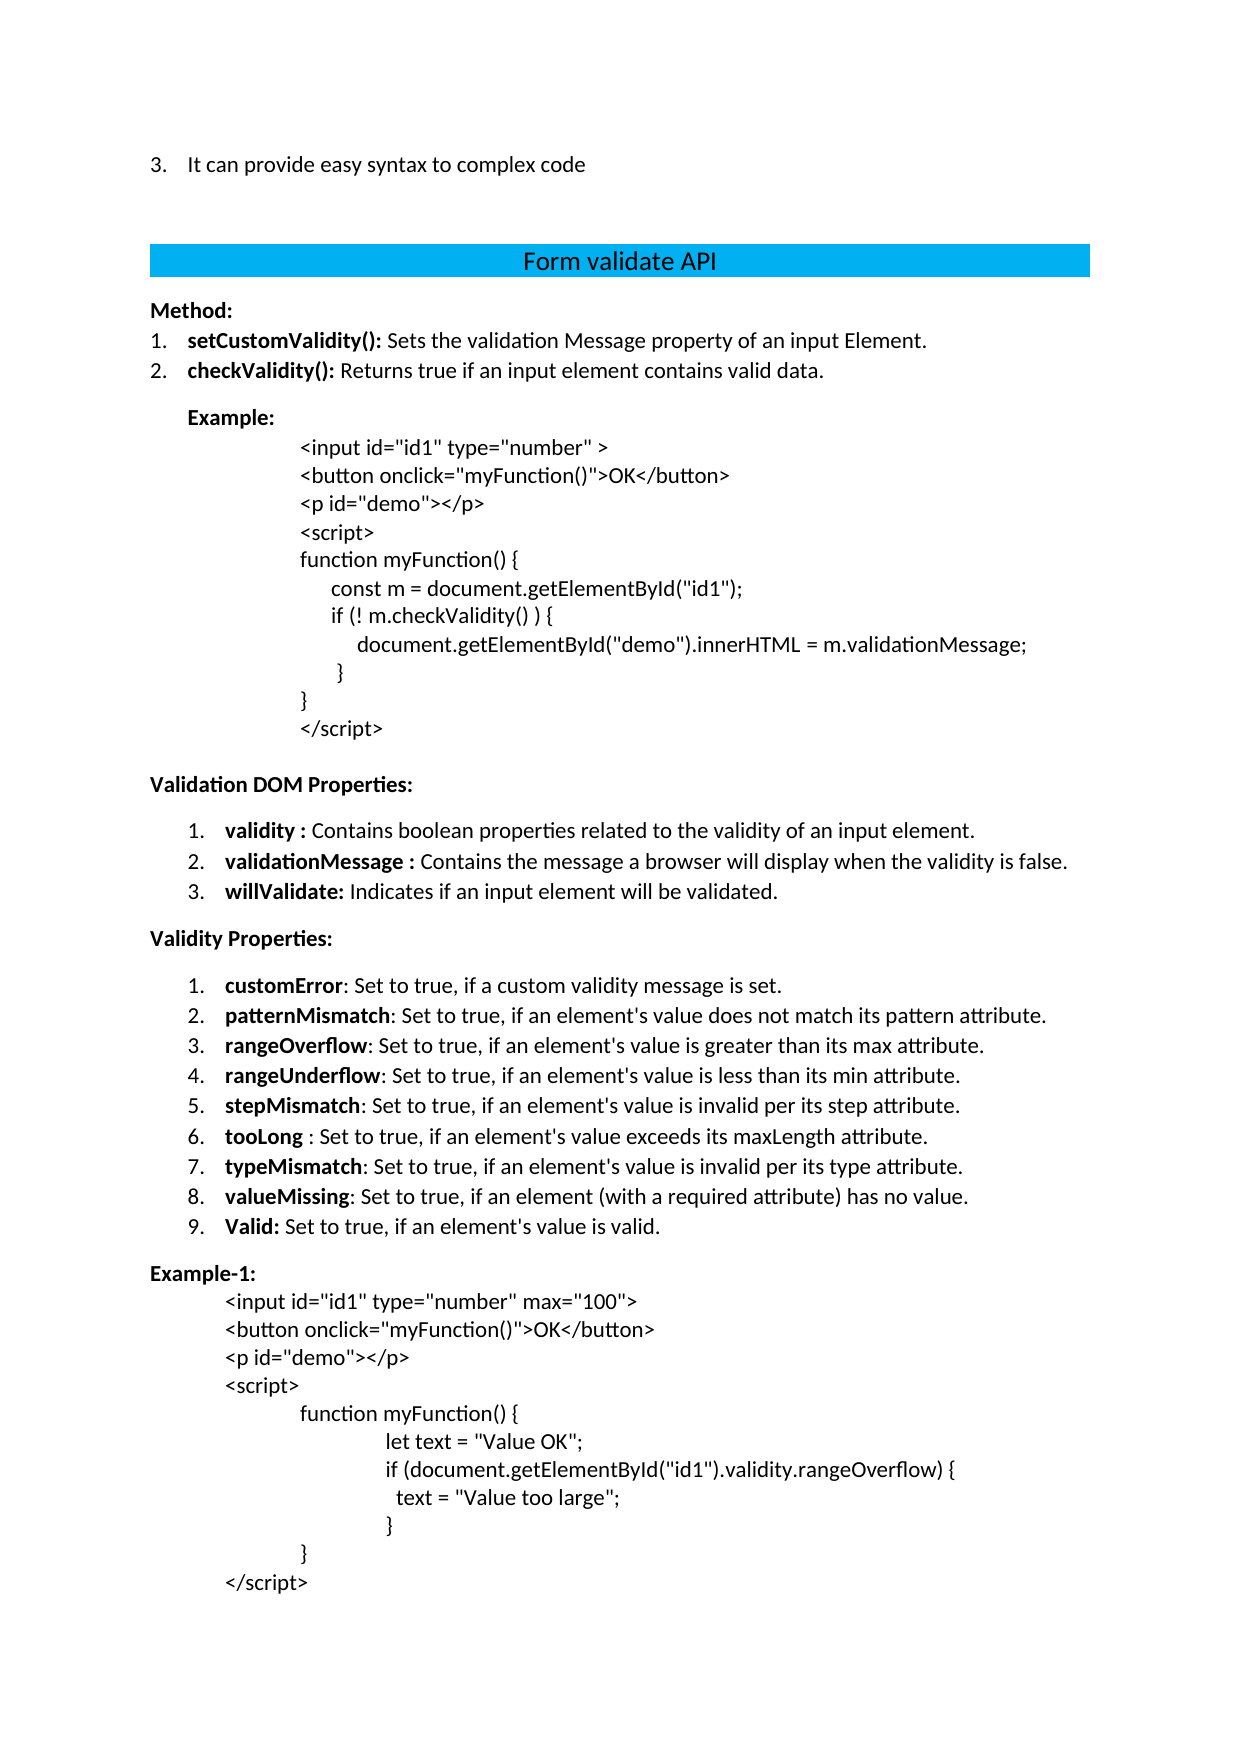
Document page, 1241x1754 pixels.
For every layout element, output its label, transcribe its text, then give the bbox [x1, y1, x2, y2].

text </script> [225, 1568, 1090, 1596]
text <p id="demo"></p> [300, 489, 1090, 518]
text let text = "Value OK"; [375, 1427, 1090, 1456]
text if (! m.checkValidity() ) { [300, 602, 1090, 630]
list stepMismatch: Set to true, if an element's value is invalid per its step attribute. [187, 1092, 1090, 1120]
text Example-1: [150, 1259, 1090, 1287]
list checkValidity(): Returns true if an input element contains valid data. [150, 356, 1090, 384]
list customError: Set to true, if a custom validity message is set. [187, 971, 1090, 999]
list It can provide easy syntax to complex code [150, 150, 1090, 178]
text <input id="id1" type="number" > [300, 433, 1090, 462]
list patternMismatch: Set to true, if an element's value does not match its pattern attribute. [187, 1001, 1090, 1029]
list willValidate: Indicates if an input element will be validated. [187, 877, 1090, 905]
text Validation DOM Properties: [150, 770, 1090, 798]
list rangeOverflow: Set to true, if an element's value is greater than its max attribute. [187, 1031, 1090, 1059]
list tooLong : Set to true, if an element's value exceeds its maxLength attribute. [187, 1122, 1090, 1150]
text Example: [187, 403, 1090, 431]
list typeMismatch: Set to true, if an element's value is invalid per its type attribute. [187, 1152, 1090, 1180]
text Validity Properties: [150, 924, 1090, 952]
text const m = document.getElementById("id1"); [300, 574, 1090, 602]
text document.getElementById("demo").innerHTML = m.validationMessage; [300, 630, 1090, 658]
list Valid: Set to true, if an element's value is valid. [187, 1212, 1090, 1241]
text <button onclick="myFunction()">OK</button> <p id="demo"></p> <script> [225, 1315, 1090, 1399]
list setCustomValidity(): Sets the validation Message property of an input Element. [150, 326, 1090, 354]
text <input id="id1" type="number" max="100"> [225, 1287, 1090, 1315]
text <script> [300, 518, 1090, 546]
text text = "Value too large"; [375, 1483, 1090, 1512]
list validationMessage : Contains the message a browser will display when the validity is false. [187, 847, 1090, 875]
subtitle Form validate API [150, 244, 1090, 277]
text } [300, 1539, 1090, 1568]
text function myFunction() { [300, 1399, 1090, 1427]
text Method: [150, 296, 1090, 324]
text </script> [300, 714, 1090, 742]
text } [375, 1512, 1090, 1539]
list validity : Contains boolean properties related to the validity of an input element. [187, 817, 1090, 845]
text if (document.getElementById("id1").validity.rangeOverflow) { [375, 1456, 1090, 1483]
list rangeUnderflow: Set to true, if an element's value is less than its min attribute. [187, 1061, 1090, 1089]
list valueMissing: Set to true, if an element (with a required attribute) has no value. [187, 1182, 1090, 1210]
text function myFunction() { [300, 546, 1090, 574]
text <button onclick="myFunction()">OK</button> [300, 462, 1090, 489]
text } [300, 686, 1090, 714]
text } [300, 658, 1090, 686]
